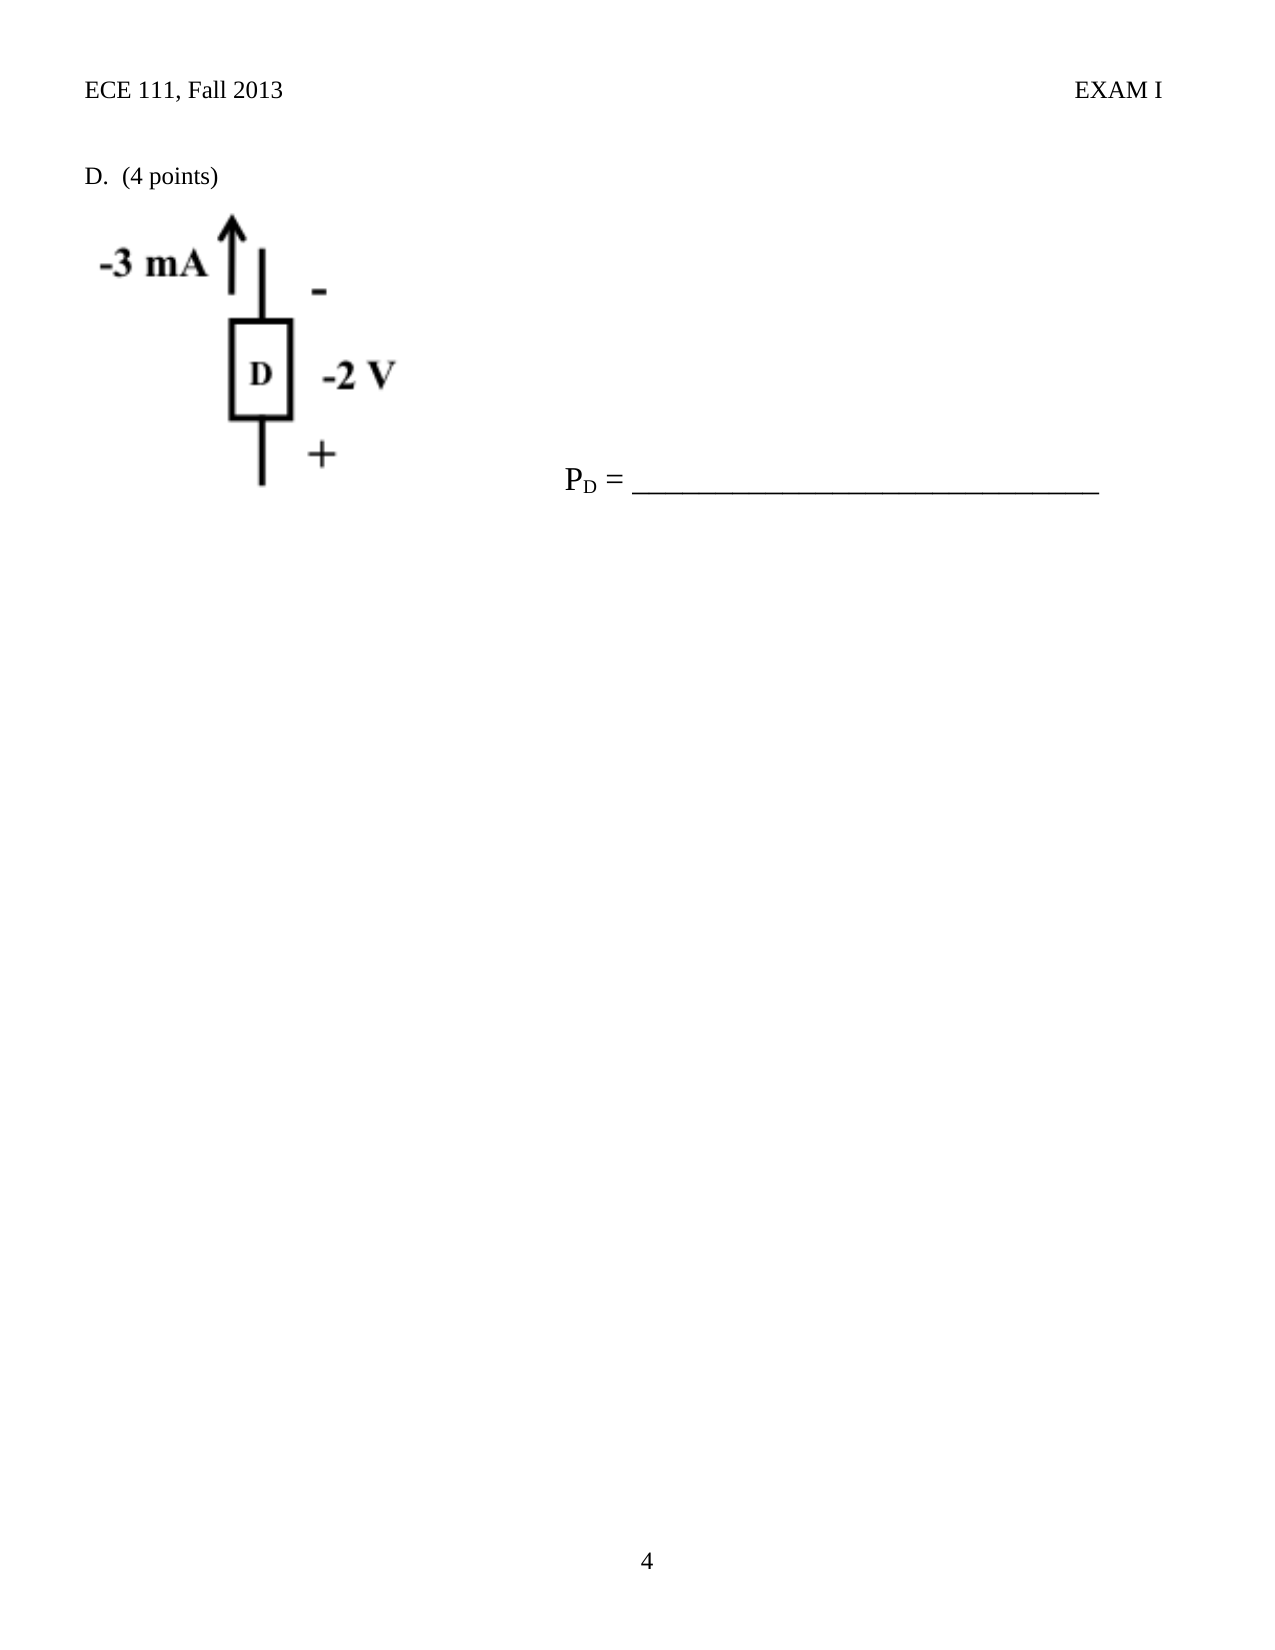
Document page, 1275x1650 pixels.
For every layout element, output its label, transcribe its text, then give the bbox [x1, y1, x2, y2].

picture [84, 190, 415, 490]
list (4 points) [84, 161, 1181, 190]
